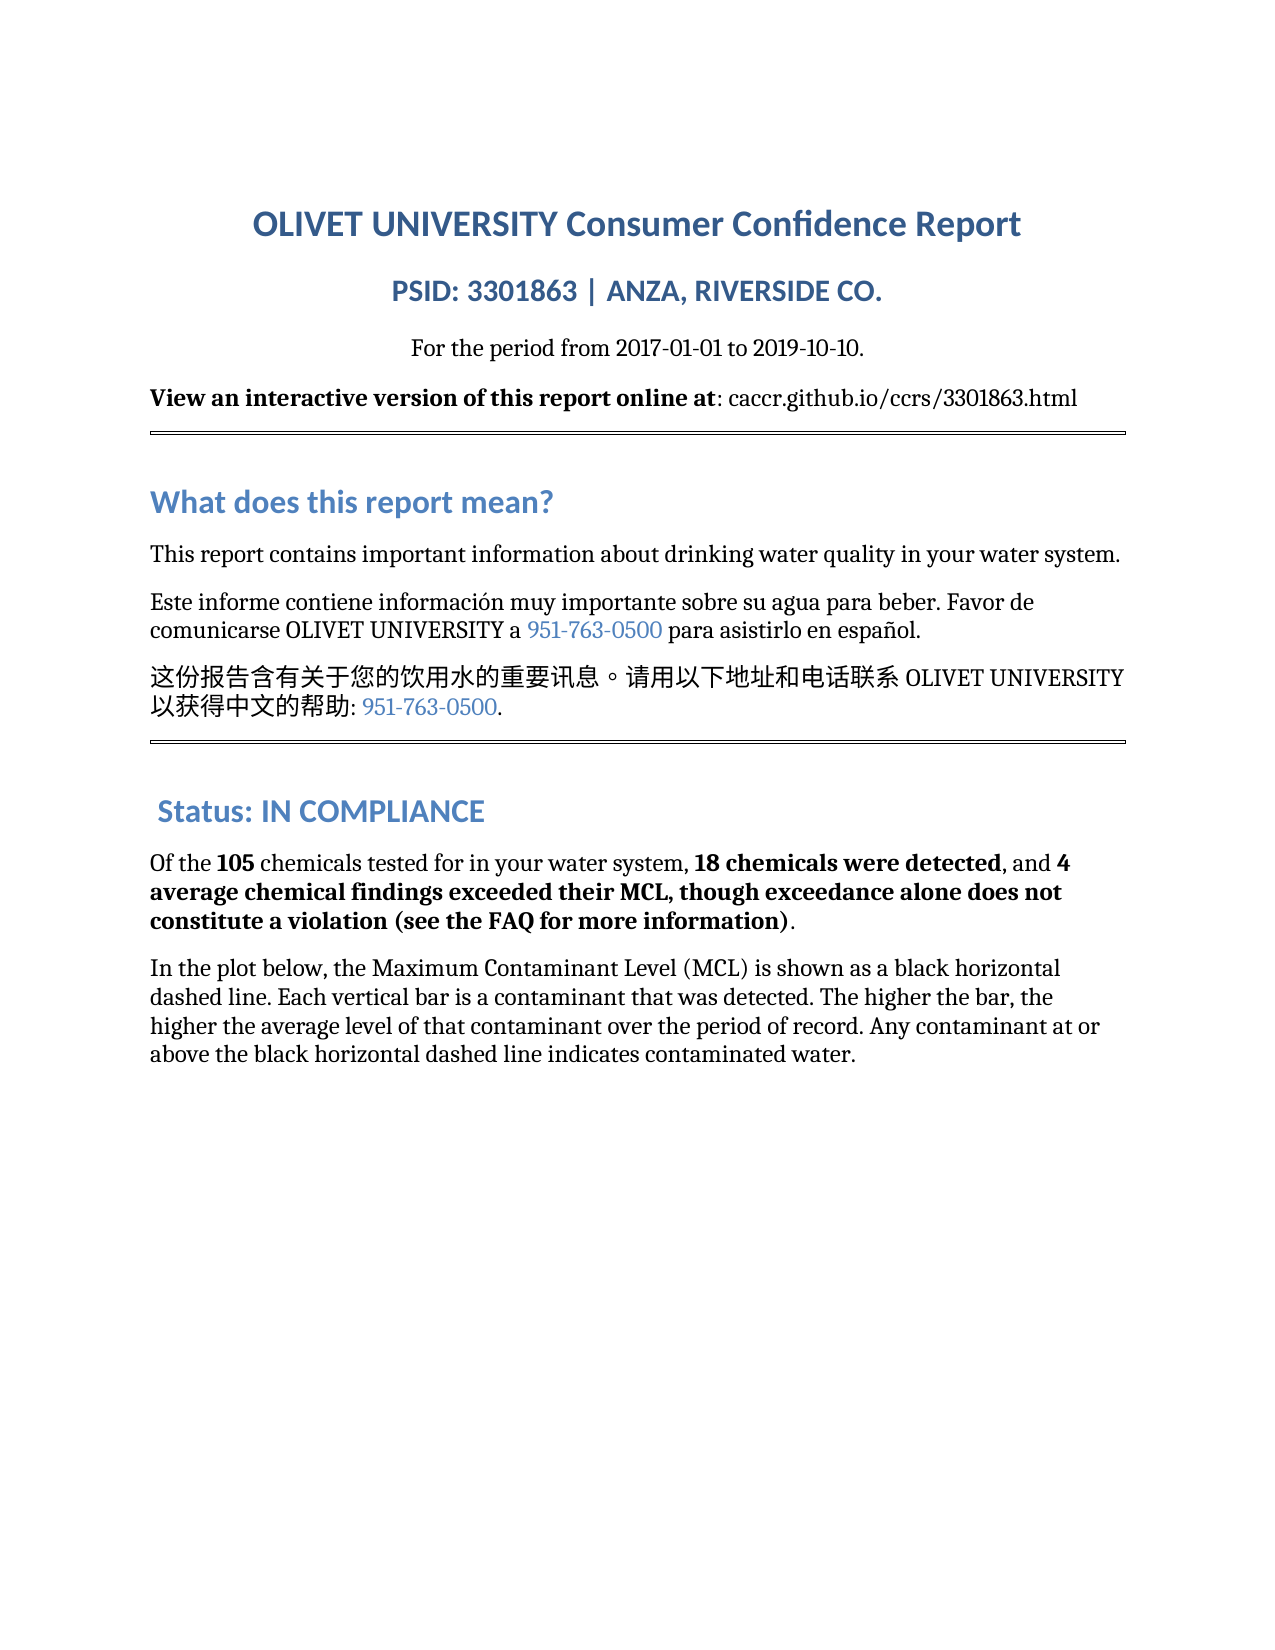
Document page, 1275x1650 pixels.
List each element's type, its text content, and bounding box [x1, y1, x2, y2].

text In the plot below, the Maximum Contaminant Level (MCL) is shown as a black horizontal dashed line. Each vertical bar is a contaminant that was detected. The higher the bar, the higher the average level of that contaminant over the period of record. Any contaminant at or above the black horizontal dashed line indicates contaminated water. [150, 954, 1125, 1069]
title OLIVET UNIVERSITY Consumer Confidence Report [150, 200, 1125, 246]
text For the period from 2017-01-01 to 2019-10-10. [150, 334, 1125, 363]
subtitle Status: IN COMPLIANCE [150, 790, 1125, 830]
text Of the 105 chemicals tested for in your water system, 18 chemicals were detected, and 4 average chemical findings exceeded their MCL, though exceedance alone does not constitute a violation (see the FAQ for more information). [150, 849, 1125, 935]
text 这份报告含有关于您的饮用水的重要讯息。请用以下地址和电话联系 OLIVET UNIVERSITY 以获得中文的帮助: 951-763-0500. [150, 664, 1125, 721]
subtitle PSID: 3301863 | ANZA, RIVERSIDE CO. [150, 271, 1125, 309]
text This report contains important information about drinking water quality in your water system. [150, 540, 1125, 569]
text Este informe contiene información muy importante sobre su agua para beber. Favor de comunicarse OLIVET UNIVERSITY a 951-763-0500 para asistirlo en español. [150, 588, 1125, 645]
text View an interactive version of this report online at: caccr.github.io/ccrs/3301863.html [150, 383, 1125, 412]
subtitle What does this report mean? [150, 481, 1125, 521]
